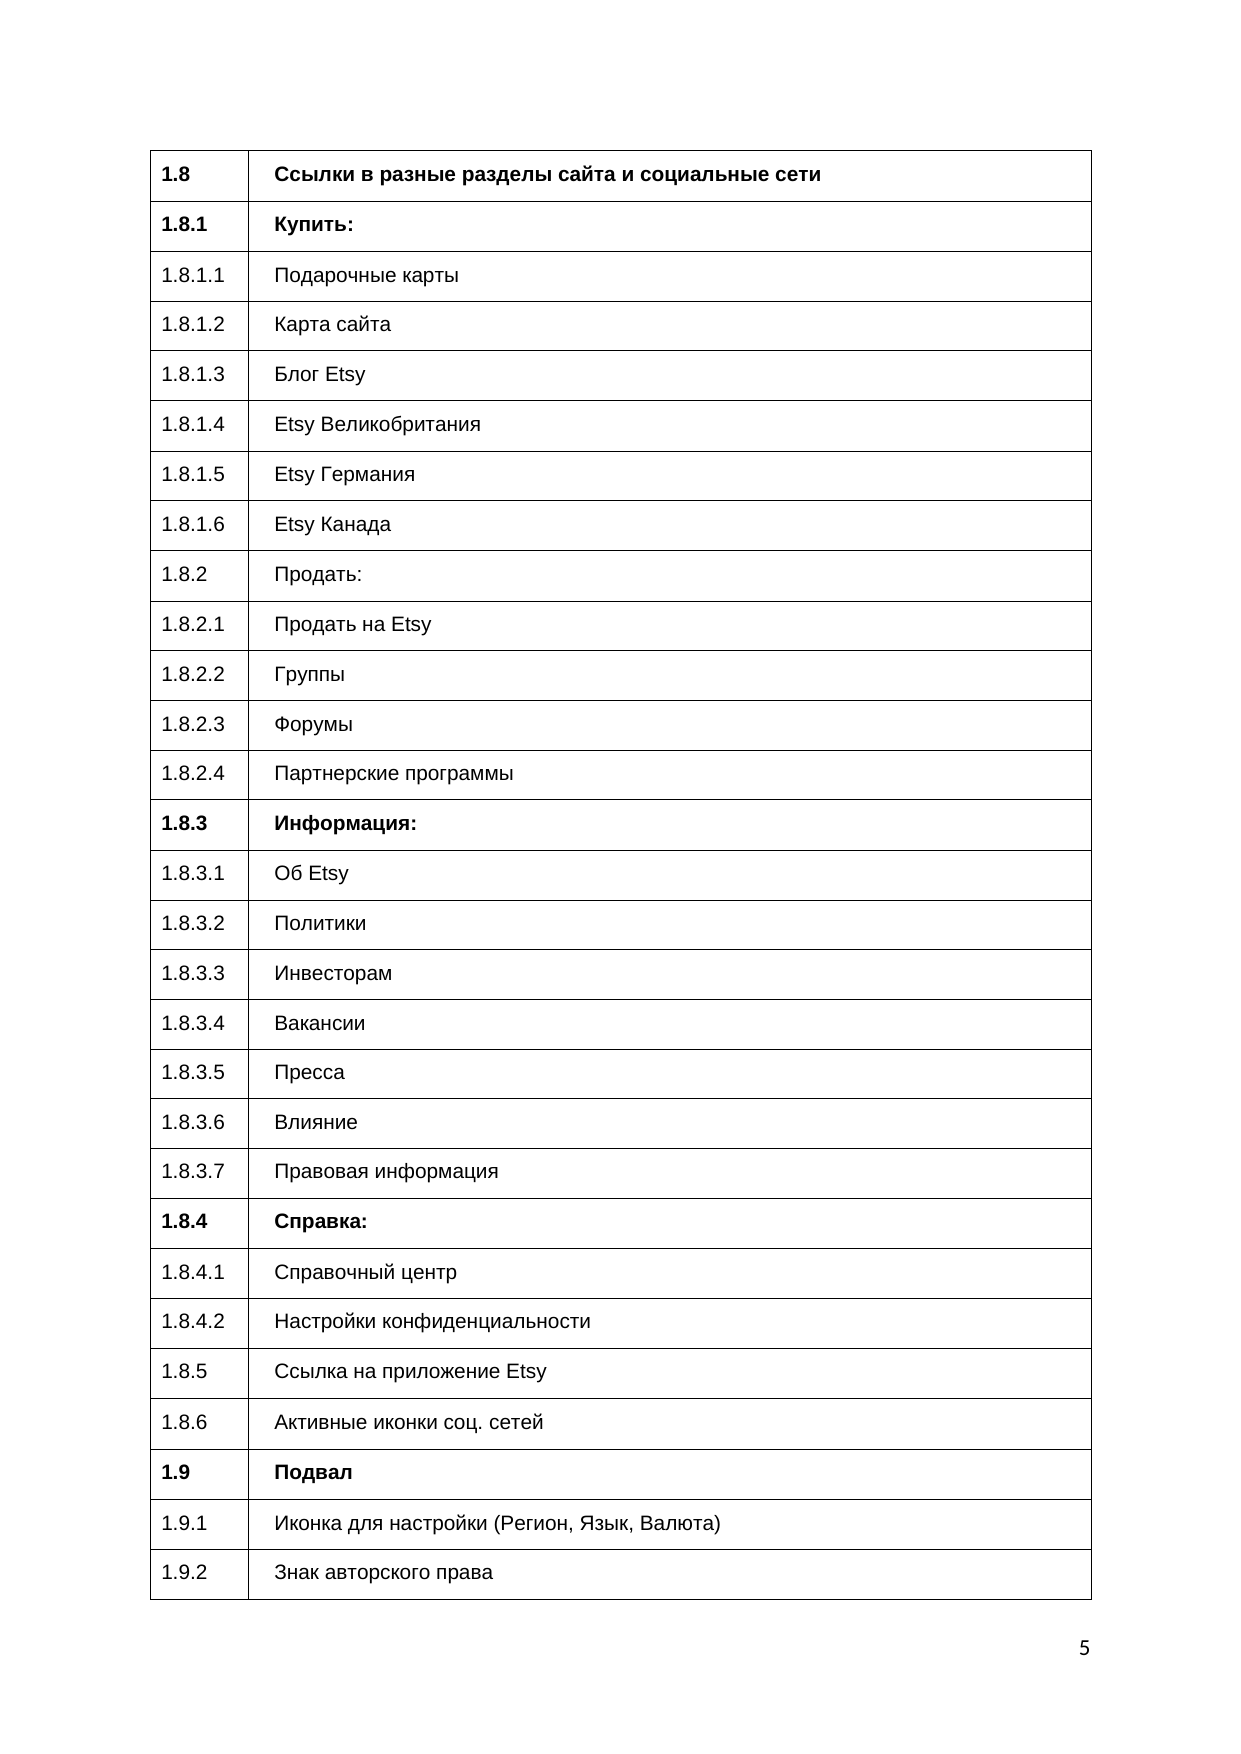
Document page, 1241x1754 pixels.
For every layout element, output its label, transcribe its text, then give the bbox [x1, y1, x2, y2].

table_cell Карта сайта [249, 302, 1091, 350]
table_cell 1.8.3.1 [151, 851, 248, 899]
table_cell 1.8.4.1 [151, 1249, 248, 1298]
table_cell 1.8.3.4 [151, 1000, 248, 1048]
table_cell 1.9 [151, 1450, 248, 1499]
table_cell Вакансии [249, 1000, 1091, 1048]
table_cell Инвесторам [249, 950, 1091, 999]
table_cell Ссылка на приложение Etsy [249, 1349, 1091, 1398]
table_cell 1.8.2.2 [151, 651, 248, 700]
table_cell Продать на Etsy [249, 602, 1091, 650]
table_cell 1.8.3.6 [151, 1099, 248, 1148]
table_cell Etsy Германия [249, 452, 1091, 500]
table_cell Форумы [249, 701, 1091, 749]
table_cell 1.8.3.3 [151, 950, 248, 999]
table_cell 1.8.1.2 [151, 302, 248, 350]
table_cell 1.8.2 [151, 551, 248, 601]
table_cell Партнерские программы [249, 751, 1091, 799]
table_cell 1.8.1.1 [151, 252, 248, 301]
table_cell Продать: [249, 551, 1091, 601]
table_cell Блог Etsy [249, 351, 1091, 400]
table_cell 1.8.5 [151, 1349, 248, 1398]
table_cell Об Etsy [249, 851, 1091, 899]
table_cell Купить: [249, 202, 1091, 251]
table_cell 1.8.3.7 [151, 1149, 248, 1198]
table_cell 1.9.2 [151, 1550, 248, 1598]
table_cell Знак авторского права [249, 1550, 1091, 1598]
table_cell 1.8.3.5 [151, 1050, 248, 1098]
table_cell 1.8.2.3 [151, 701, 248, 749]
table_cell Etsy Канада [249, 501, 1091, 550]
table_cell Ссылки в разные разделы сайта и социальные сети [249, 151, 1091, 201]
table_cell 1.8.4 [151, 1199, 248, 1248]
table_cell 1.8.3.2 [151, 901, 248, 949]
table_cell Справочный центр [249, 1249, 1091, 1298]
table_cell Справка: [249, 1199, 1091, 1248]
table_cell 1.8.6 [151, 1399, 248, 1448]
table_cell Иконка для настройки (Регион, Язык, Валюта) [249, 1500, 1091, 1549]
table_cell Подарочные карты [249, 252, 1091, 301]
table_cell 1.9.1 [151, 1500, 248, 1549]
table_cell Политики [249, 901, 1091, 949]
table_cell 1.8.1.5 [151, 452, 248, 500]
table_cell Группы [249, 651, 1091, 700]
table_cell 1.8.2.4 [151, 751, 248, 799]
table_cell Настройки конфиденциальности [249, 1299, 1091, 1347]
table_cell 1.8.1.3 [151, 351, 248, 400]
table_cell 1.8.1 [151, 202, 248, 251]
table_cell Активные иконки соц. сетей [249, 1399, 1091, 1448]
table_cell Пресса [249, 1050, 1091, 1098]
table_cell 1.8.4.2 [151, 1299, 248, 1347]
table_cell Подвал [249, 1450, 1091, 1499]
table_cell Правовая информация [249, 1149, 1091, 1198]
table_cell 1.8 [151, 151, 248, 201]
table_cell Влияние [249, 1099, 1091, 1148]
table_cell Информация: [249, 800, 1091, 850]
table_cell Etsy Великобритания [249, 401, 1091, 451]
table_cell 1.8.2.1 [151, 602, 248, 650]
table_cell 1.8.3 [151, 800, 248, 850]
table_cell 1.8.1.6 [151, 501, 248, 550]
table_cell 1.8.1.4 [151, 401, 248, 451]
